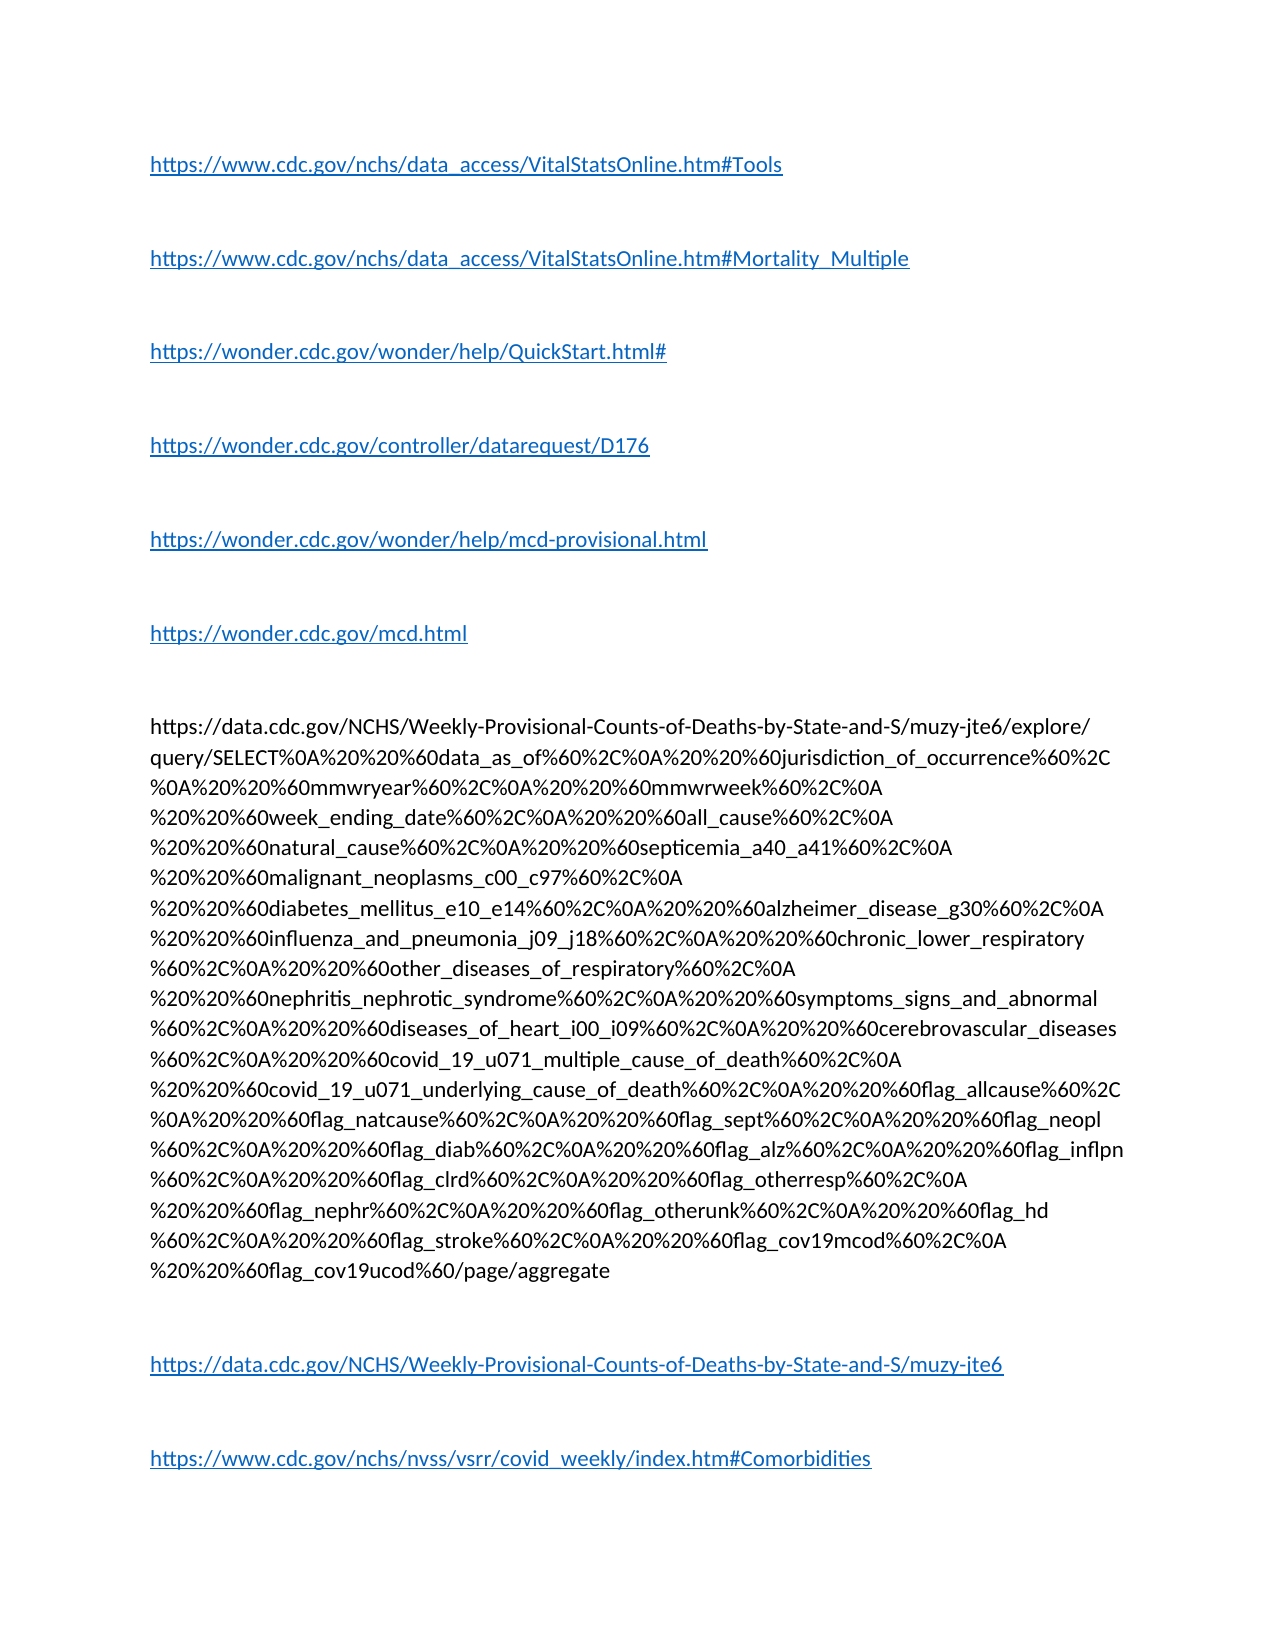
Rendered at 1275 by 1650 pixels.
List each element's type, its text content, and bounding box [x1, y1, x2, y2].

text https://wonder.cdc.gov/controller/datarequest/D176 [150, 431, 1125, 459]
text https://wonder.cdc.gov/wonder/help/QuickStart.html# [150, 337, 1125, 366]
text https://wonder.cdc.gov/wonder/help/mcd-provisional.html [150, 525, 1125, 553]
text https://data.cdc.gov/NCHS/Weekly-Provisional-Counts-of-Deaths-by-State-and-S/muzy-jte6 [150, 1350, 1125, 1378]
text https://data.cdc.gov/NCHS/Weekly-Provisional-Counts-of-Deaths-by-State-and-S/muzy-jte6/explore/query/SELECT%0A%20%20%60data_as_of%60%2C%0A%20%20%60jurisdiction_of_occurrence%60%2C%0A%20%20%60mmwryear%60%2C%0A%20%20%60mmwrweek%60%2C%0A%20%20%60week_ending_date%60%2C%0A%20%20%60all_cause%60%2C%0A%20%20%60natural_cause%60%2C%0A%20%20%60septicemia_a40_a41%60%2C%0A%20%20%60malignant_neoplasms_c00_c97%60%2C%0A%20%20%60diabetes_mellitus_e10_e14%60%2C%0A%20%20%60alzheimer_disease_g30%60%2C%0A%20%20%60influenza_and_pneumonia_j09_j18%60%2C%0A%20%20%60chronic_lower_respiratory%60%2C%0A%20%20%60other_diseases_of_respiratory%60%2C%0A%20%20%60nephritis_nephrotic_syndrome%60%2C%0A%20%20%60symptoms_signs_and_abnormal%60%2C%0A%20%20%60diseases_of_heart_i00_i09%60%2C%0A%20%20%60cerebrovascular_diseases%60%2C%0A%20%20%60covid_19_u071_multiple_cause_of_death%60%2C%0A%20%20%60covid_19_u071_underlying_cause_of_death%60%2C%0A%20%20%60flag_allcause%60%2C%0A%20%20%60flag_natcause%60%2C%0A%20%20%60flag_sept%60%2C%0A%20%20%60flag_neopl%60%2C%0A%20%20%60flag_diab%60%2C%0A%20%20%60flag_alz%60%2C%0A%20%20%60flag_inflpn%60%2C%0A%20%20%60flag_clrd%60%2C%0A%20%20%60flag_otherresp%60%2C%0A%20%20%60flag_nephr%60%2C%0A%20%20%60flag_otherunk%60%2C%0A%20%20%60flag_hd%60%2C%0A%20%20%60flag_stroke%60%2C%0A%20%20%60flag_cov19mcod%60%2C%0A%20%20%60flag_cov19ucod%60/page/aggregate [150, 712, 1125, 1284]
text https://www.cdc.gov/nchs/data_access/VitalStatsOnline.htm#Tools [150, 150, 1125, 178]
text https://wonder.cdc.gov/mcd.html [150, 619, 1125, 647]
text https://www.cdc.gov/nchs/data_access/VitalStatsOnline.htm#Mortality_Multiple [150, 244, 1125, 272]
text https://www.cdc.gov/nchs/nvss/vsrr/covid_weekly/index.htm#Comorbidities [150, 1444, 1125, 1472]
